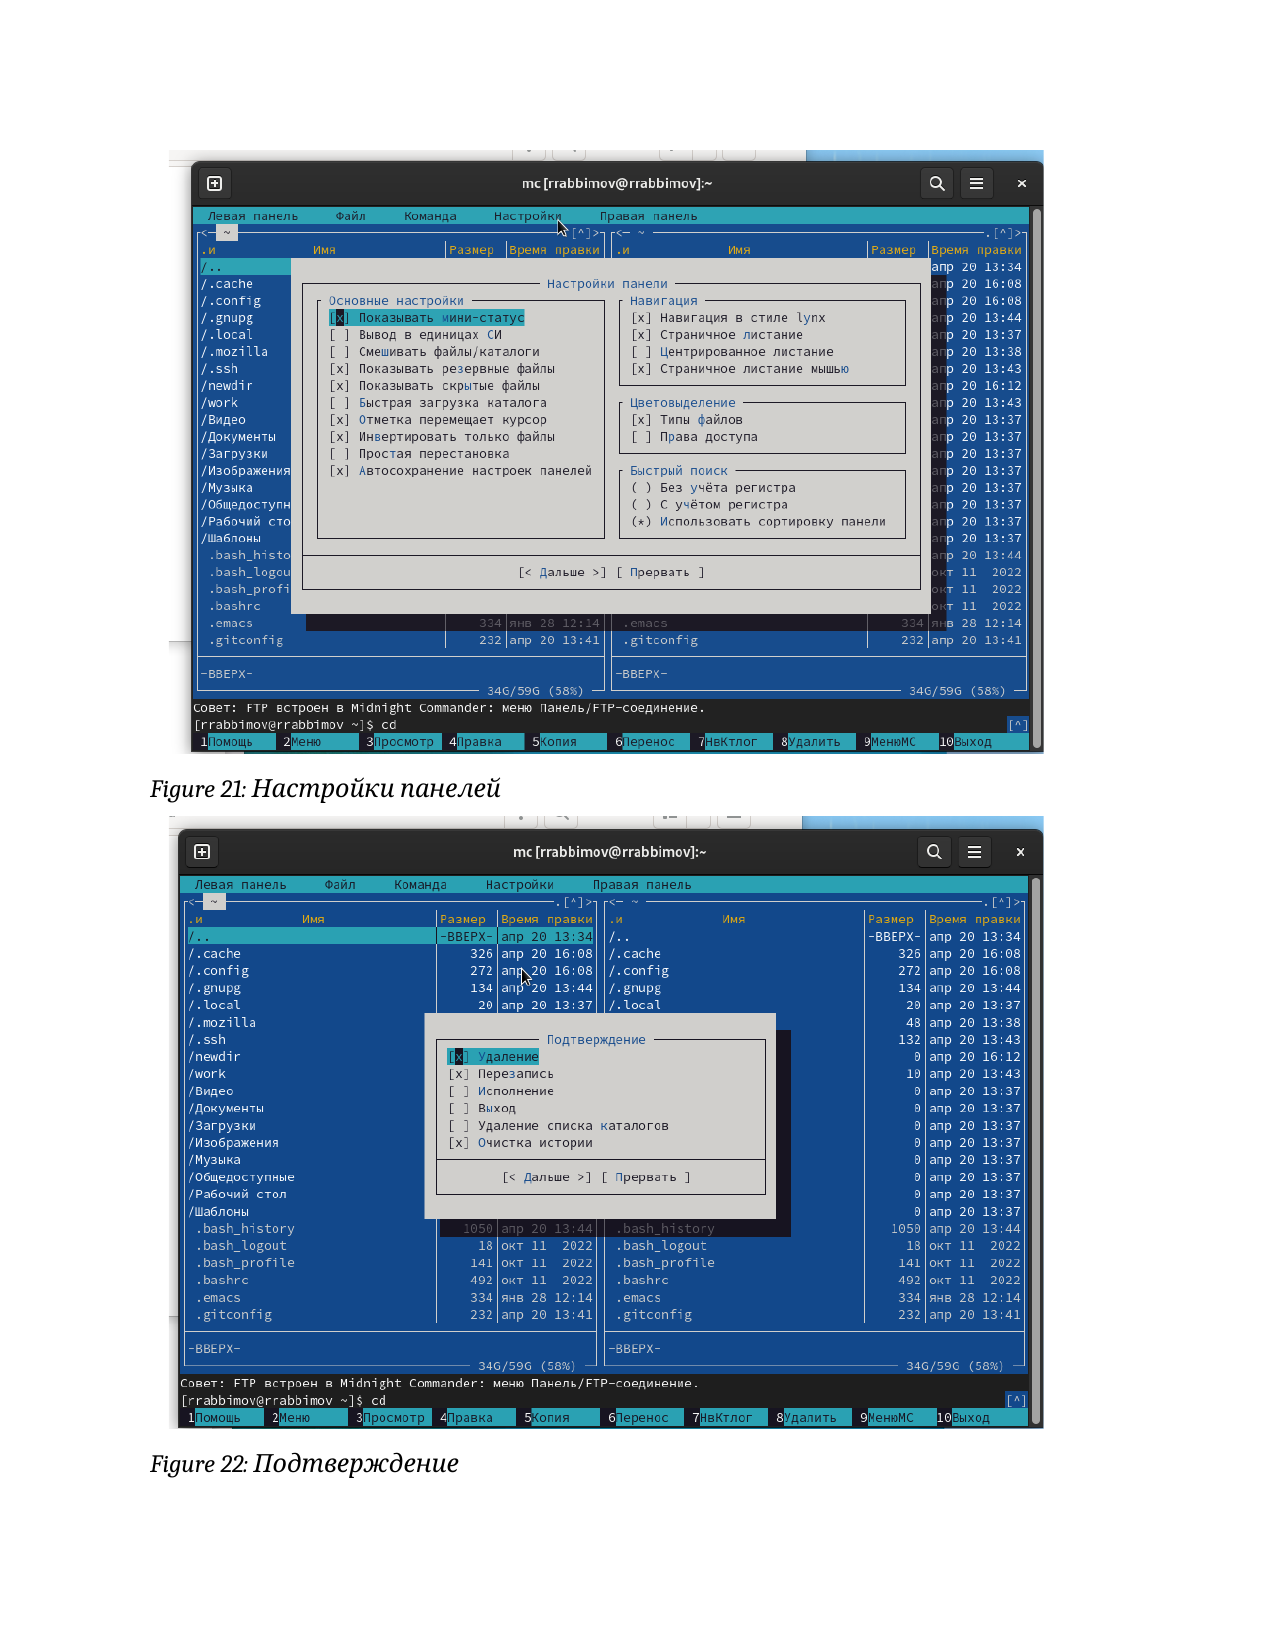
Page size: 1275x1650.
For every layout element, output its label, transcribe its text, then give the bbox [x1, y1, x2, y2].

text Figure 22: Подтверждение [150, 1449, 1125, 1478]
picture [168, 150, 1044, 754]
text Figure 21: Настройки панелей [150, 775, 1125, 804]
picture [168, 816, 1044, 1429]
